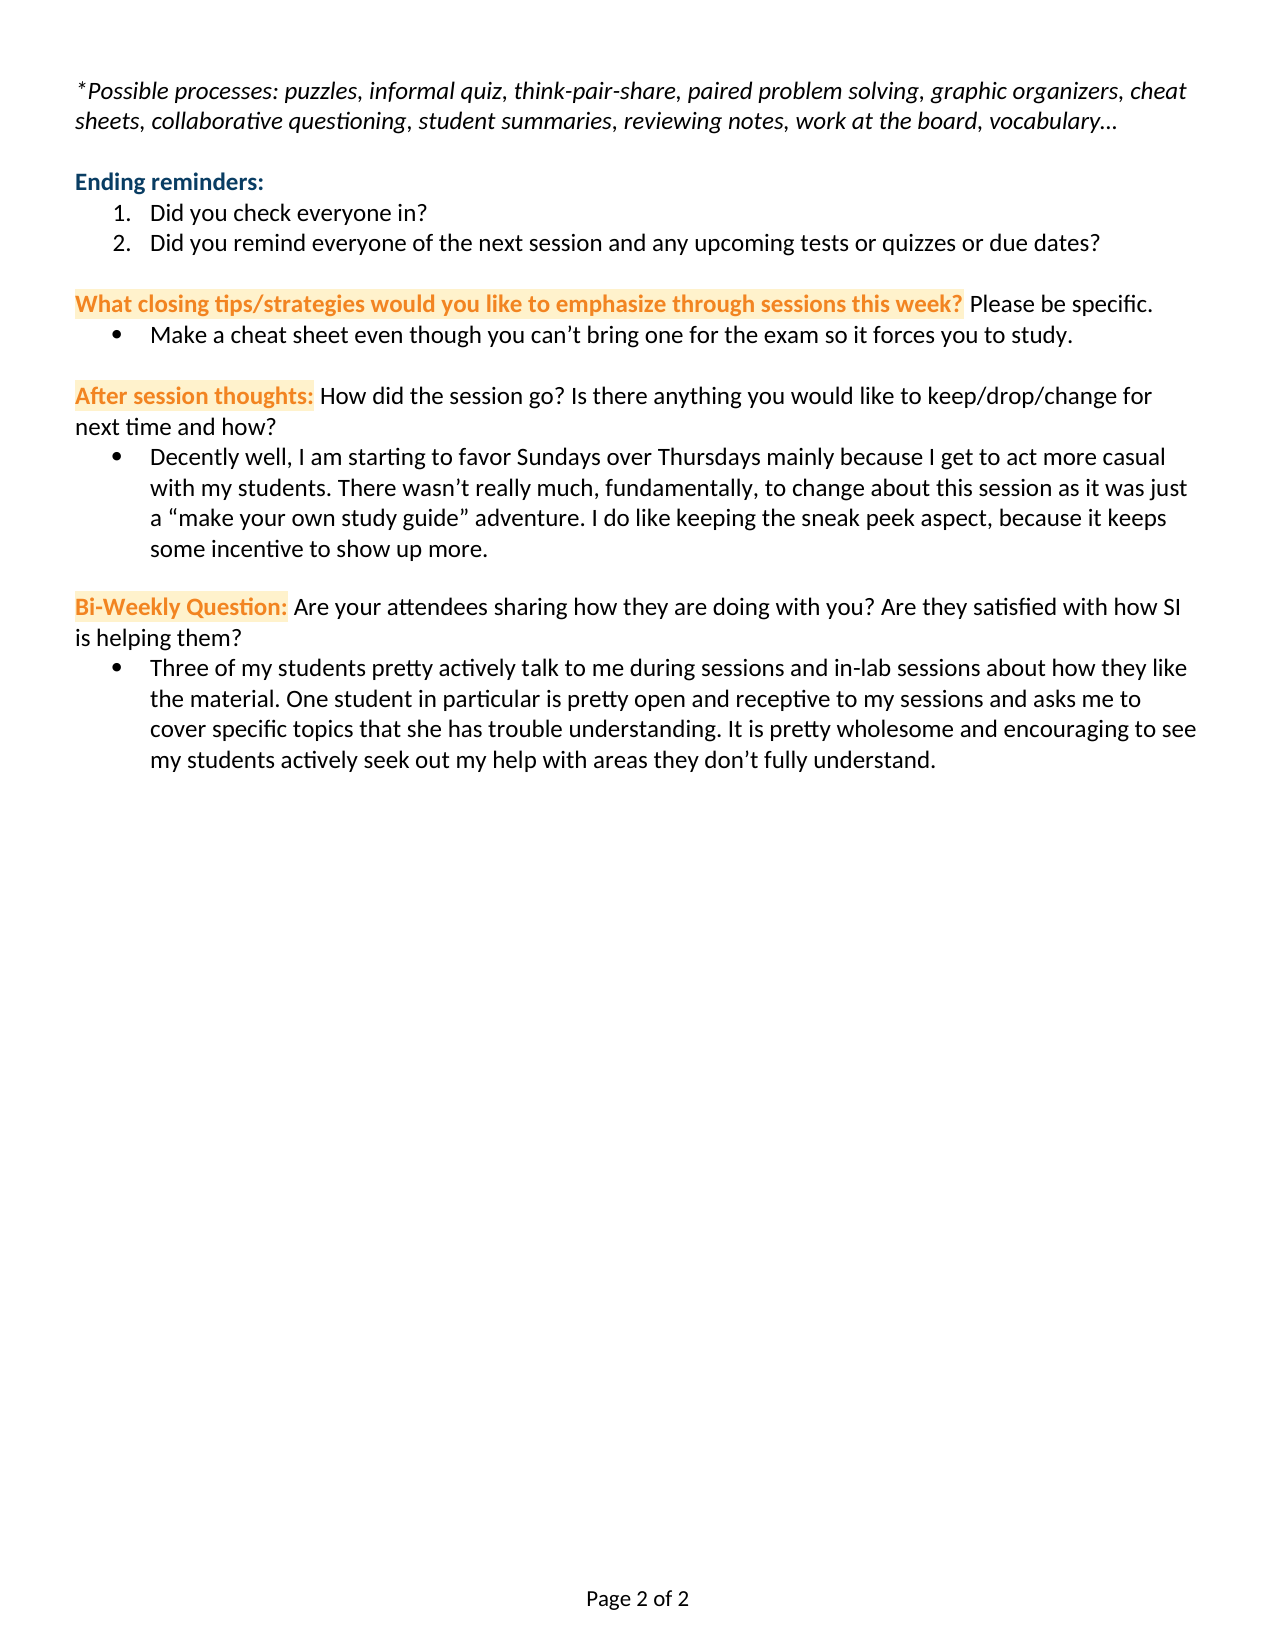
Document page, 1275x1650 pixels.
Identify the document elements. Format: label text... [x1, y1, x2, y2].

text Bi-Weekly Question: Are your attendees sharing how they are doing with you? Are they satisfied with how SI is helping them? [75, 591, 1200, 652]
list Did you remind everyone of the next session and any upcoming tests or quizzes or due dates? [112, 228, 1200, 258]
list Make a cheat sheet even though you can’t bring one for the exam so it forces you to study. [112, 319, 1200, 350]
text After session thoughts: How did the session go? Is there anything you would like to keep/drop/change for next time and how? [75, 380, 1200, 441]
list Three of my students pretty actively talk to me during sessions and in-lab sessions about how they like the material. One student in particular is pretty open and receptive to my sessions and asks me to cover specific topics that she has trouble understanding. It is pretty wholesome and encouraging to see my students actively seek out my help with areas they don’t fully understand. [112, 652, 1200, 774]
text Ending reminders: [75, 167, 1200, 197]
list Did you check everyone in? [112, 197, 1200, 228]
list Decently well, I am starting to favor Sundays over Thursdays mainly because I get to act more casual with my students. There wasn’t really much, fundamentally, to change about this session as it was just a “make your own study guide” adventure. I do like keeping the sneak peek aspect, because it keeps some incentive to show up more. [112, 441, 1200, 591]
text *Possible processes: puzzles, informal quiz, think-pair-share, paired problem solving, graphic organizers, cheat sheets, collaborative questioning, student summaries, reviewing notes, work at the board, vocabulary… [75, 75, 1200, 136]
text What closing tips/strategies would you like to emphasize through sessions this week? Please be specific. [964, 289, 1200, 319]
